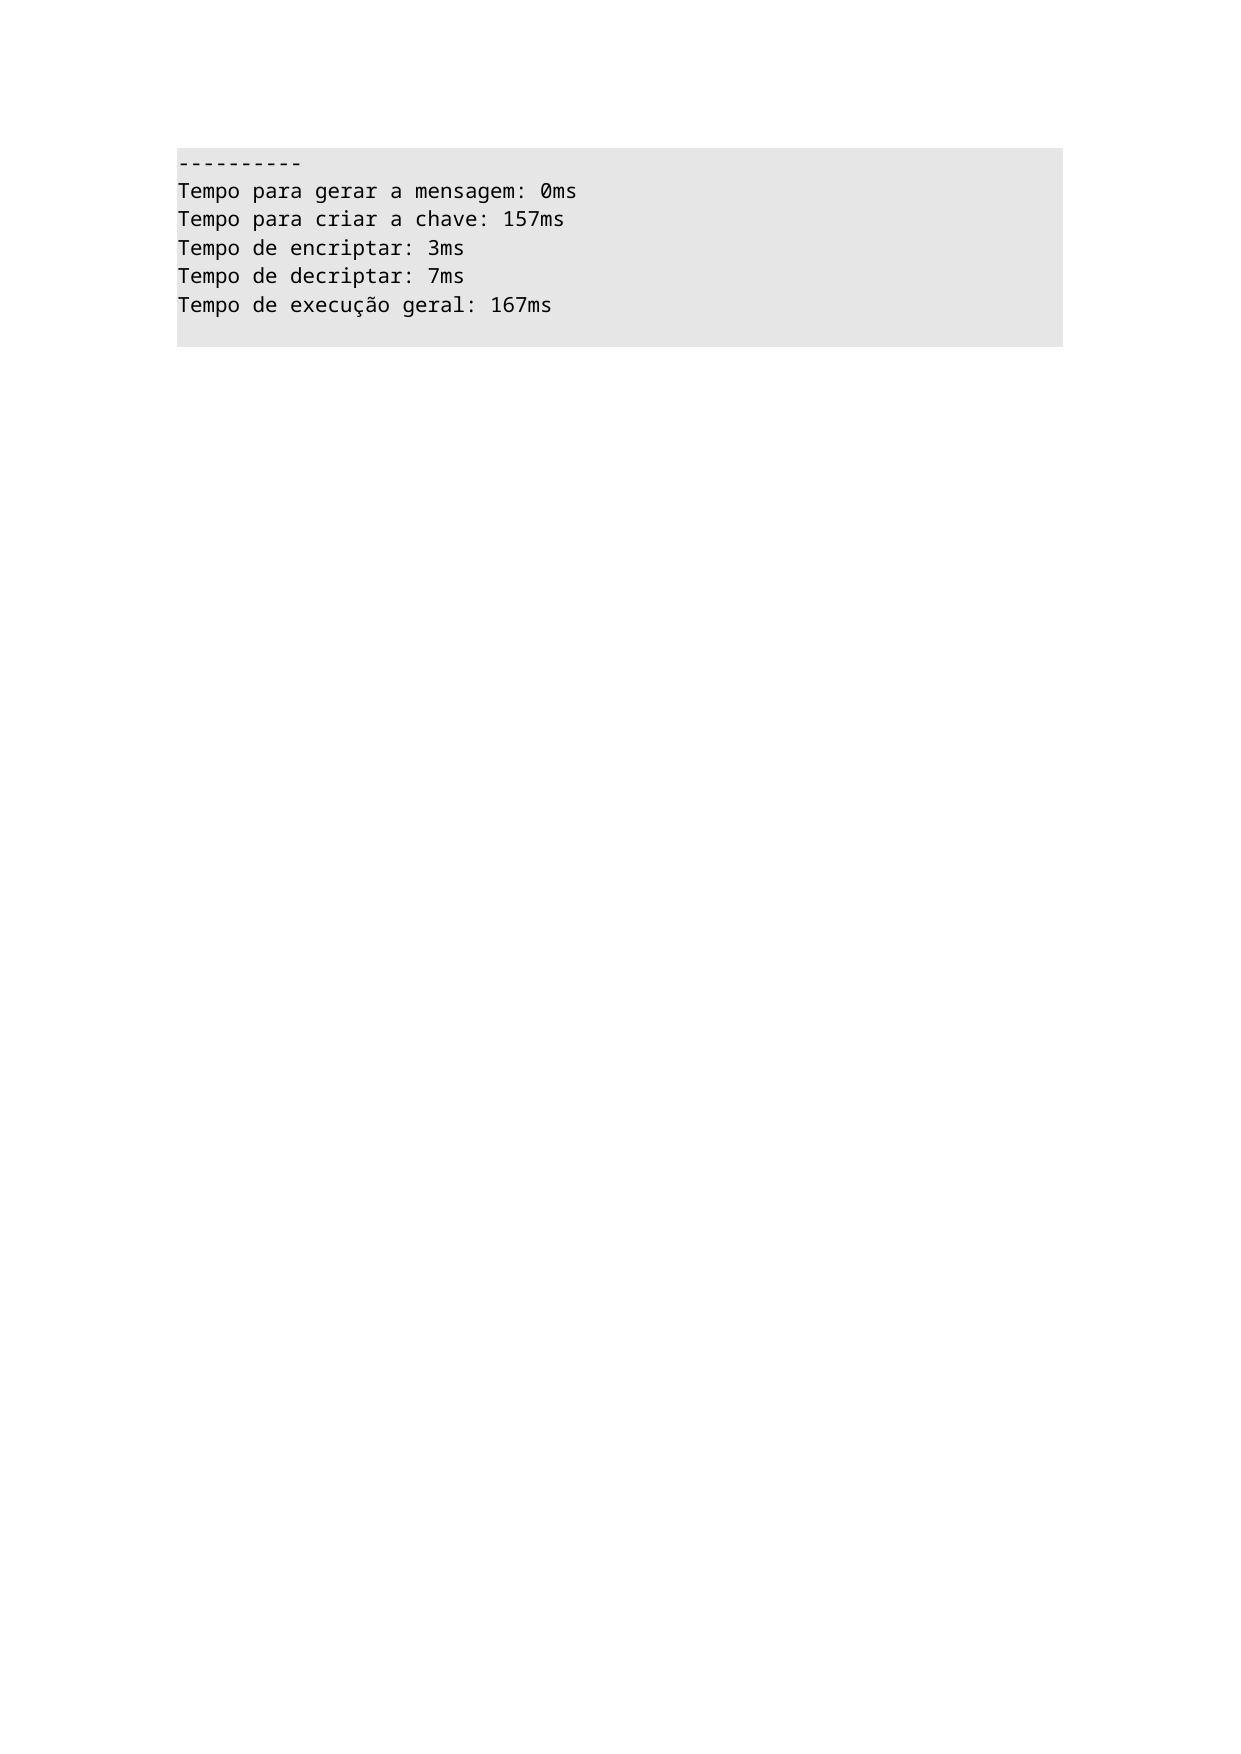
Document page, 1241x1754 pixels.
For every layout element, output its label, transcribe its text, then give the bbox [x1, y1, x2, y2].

text Tempo para gerar a mensagem: 0ms [177, 176, 1063, 204]
text Tempo para criar a chave: 157ms [177, 204, 1063, 233]
text Tempo de decriptar: 7ms [177, 261, 1063, 290]
text ---------- [177, 148, 1063, 176]
text Tempo de encriptar: 3ms [177, 233, 1063, 261]
text Tempo de execução geral: 167ms [177, 290, 1063, 318]
